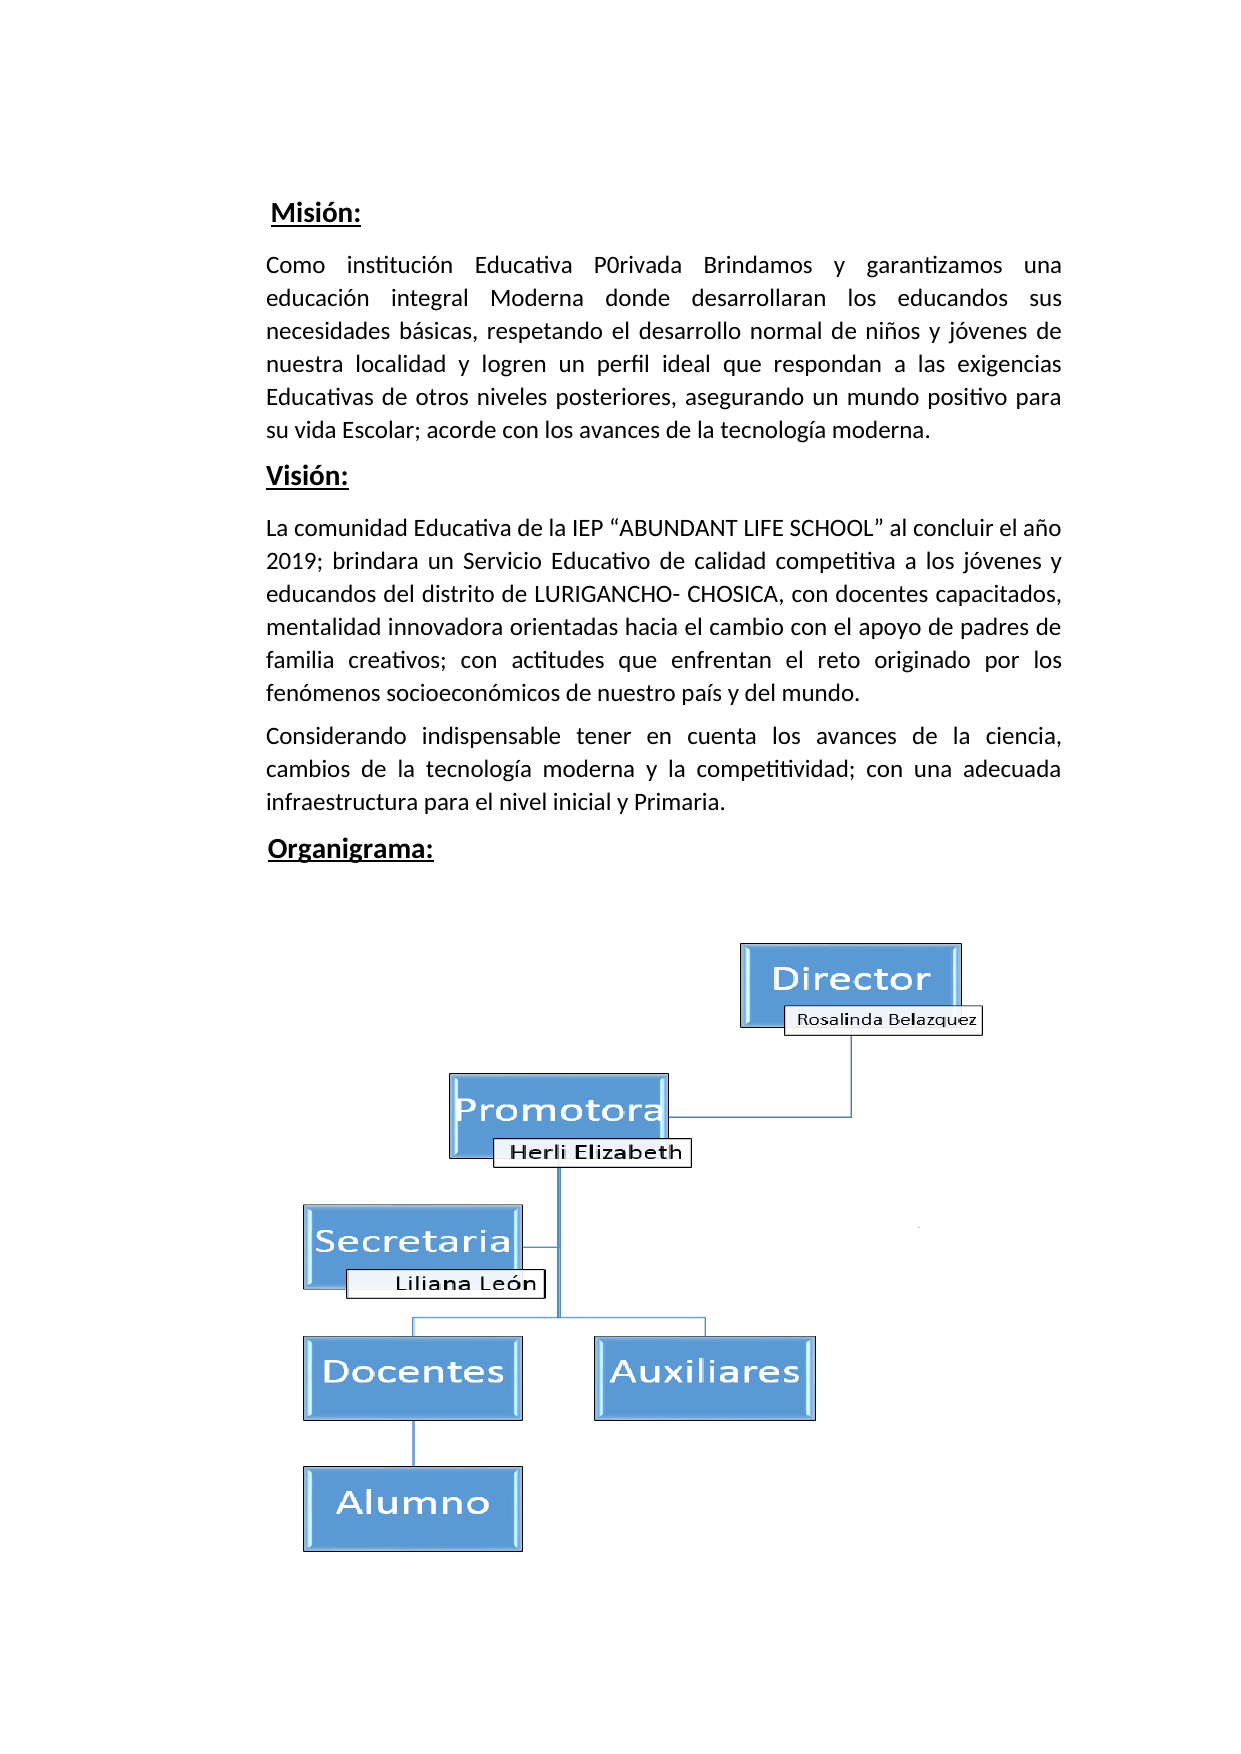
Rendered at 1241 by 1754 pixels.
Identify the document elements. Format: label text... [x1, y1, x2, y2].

text Como institución Educativa P0rivada Brindamos y garantizamos una educación integral Moderna donde desarrollaran los educandos sus necesidades básicas, respetando el desarrollo normal de niños y jóvenes de nuestra localidad y logren un perfil ideal que respondan a las exigencias Educativas de otros niveles posteriores, asegurando un mundo positivo para su vida Escolar; acorde con los avances de la tecnología moderna. [266, 249, 1063, 445]
picture [296, 933, 995, 1561]
text Organigrama: [177, 830, 1063, 865]
text Considerando indispensable tener en cuenta los avances de la ciencia, cambios de la tecnología moderna y la competitividad; con una adecuada infraestructura para el nivel inicial y Primaria. [266, 721, 1063, 817]
text Visión: [266, 457, 1063, 493]
text Misión: [177, 194, 1063, 230]
text La comunidad Educativa de la IEP “ABUNDANT LIFE SCHOOL” al concluir el año 2019; brindara un Servicio Educativo de calidad competitiva a los jóvenes y educandos del distrito de LURIGANCHO- CHOSICA, con docentes capacitados, mentalidad innovadora orientadas hacia el cambio con el apoyo de padres de familia creativos; con actitudes que enfrentan el reto originado por los fenómenos socioeconómicos de nuestro país y del mundo. [266, 513, 1063, 708]
